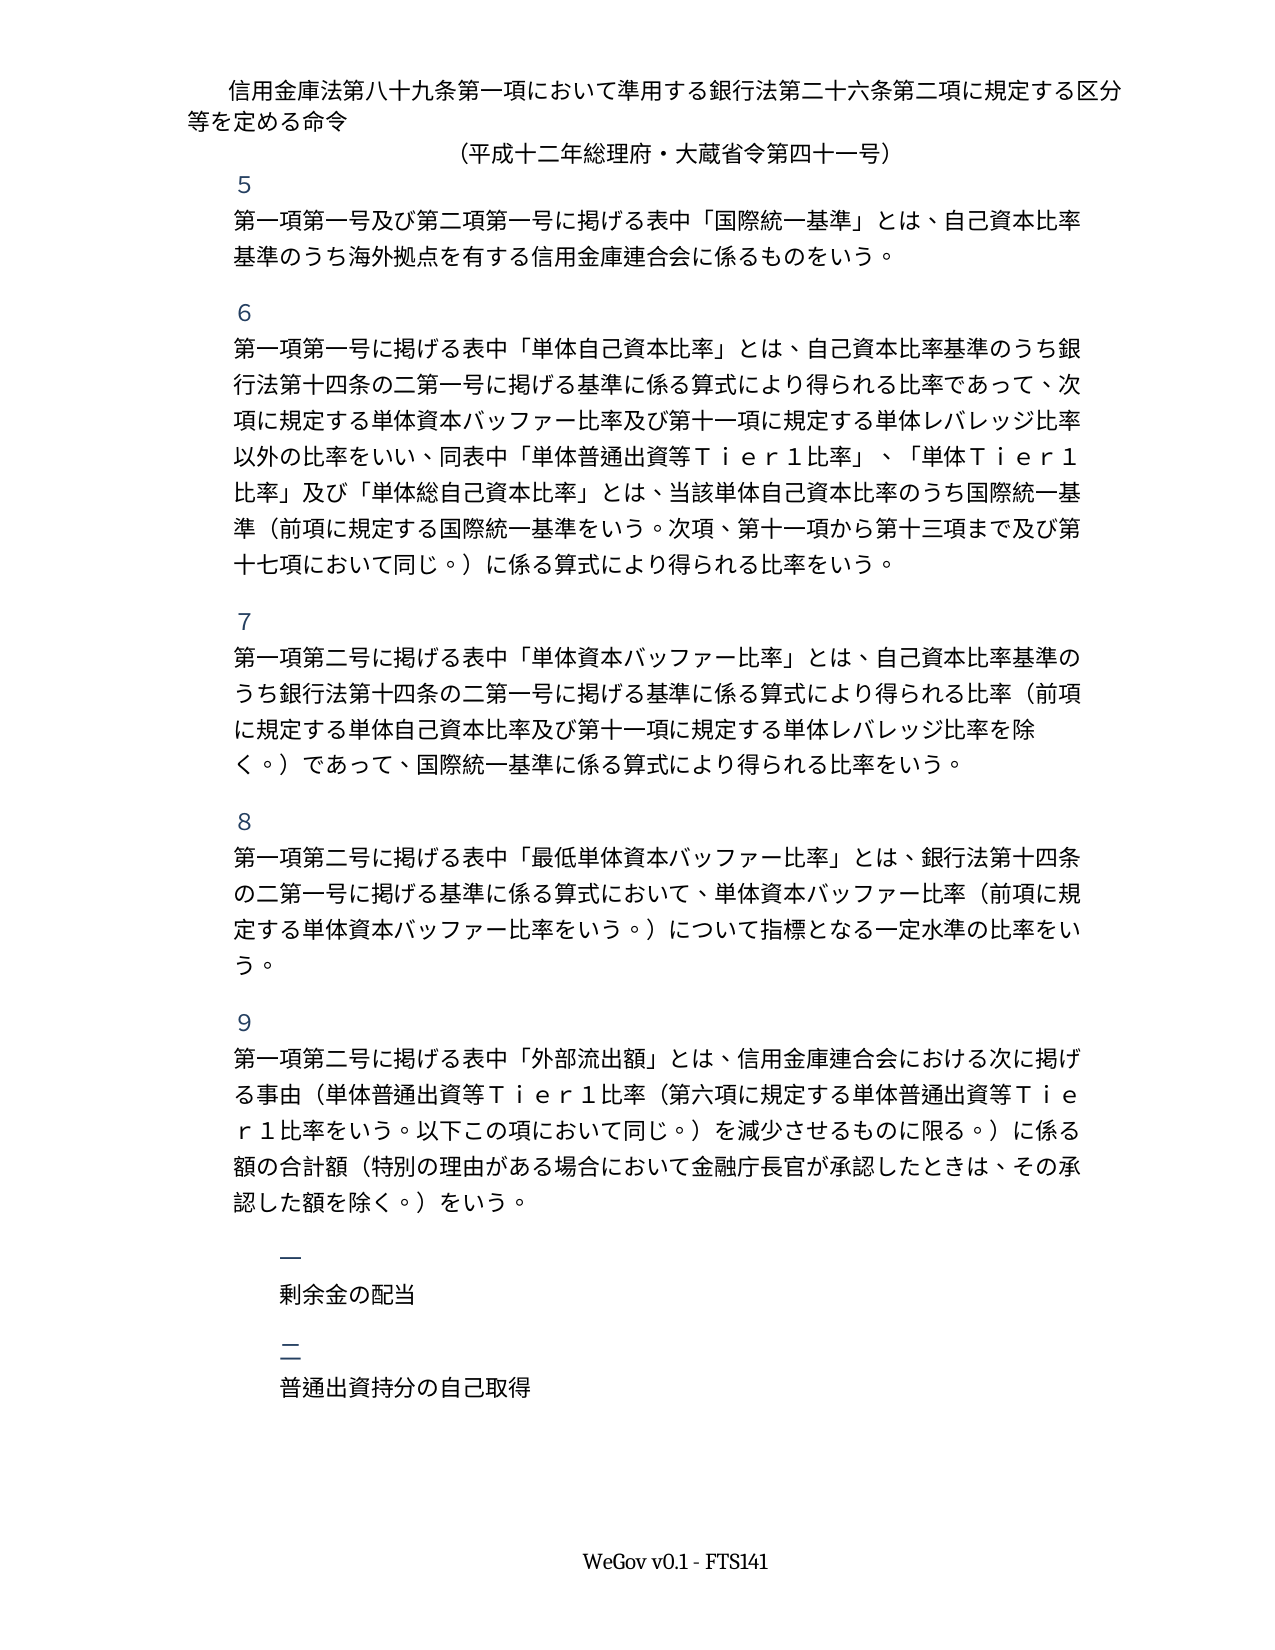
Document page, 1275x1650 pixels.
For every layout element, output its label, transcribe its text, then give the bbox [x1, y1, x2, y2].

text 第一項第二号に掲げる表中「外部流出額」とは、信用金庫連合会における次に掲げる事由（単体普通出資等Ｔｉｅｒ１比率（第六項に規定する単体普通出資等Ｔｉｅｒ１比率をいう。以下この項において同じ。）を減少させるものに限る。）に係る額の合計額（特別の理由がある場合において金融庁長官が承認したときは、その承認した額を除く。）をいう。 [233, 1043, 1087, 1218]
text 第一項第一号に掲げる表中「単体自己資本比率」とは、自己資本比率基準のうち銀行法第十四条の二第一号に掲げる基準に係る算式により得られる比率であって、次項に規定する単体資本バッファー比率及び第十一項に規定する単体レバレッジ比率以外の比率をいい、同表中「単体普通出資等Ｔｉｅｒ１比率」、「単体Ｔｉｅｒ１比率」及び「単体総自己資本比率」とは、当該単体自己資本比率のうち国際統一基準（前項に規定する国際統一基準をいう。次項、第十一項から第十三項まで及び第十七項において同じ。）に係る算式により得られる比率をいう。 [233, 333, 1087, 580]
text 剰余金の配当 [279, 1279, 1087, 1310]
subtitle ５ [233, 169, 1087, 200]
text 普通出資持分の自己取得 [279, 1372, 1087, 1403]
subtitle ７ [233, 606, 1087, 637]
text 第一項第二号に掲げる表中「最低単体資本バッファー比率」とは、銀行法第十四条の二第一号に掲げる基準に係る算式において、単体資本バッファー比率（前項に規定する単体資本バッファー比率をいう。）について指標となる一定水準の比率をいう。 [233, 842, 1087, 981]
text 第一項第二号に掲げる表中「単体資本バッファー比率」とは、自己資本比率基準のうち銀行法第十四条の二第一号に掲げる基準に係る算式により得られる比率（前項に規定する単体自己資本比率及び第十一項に規定する単体レバレッジ比率を除く。）であって、国際統一基準に係る算式により得られる比率をいう。 [233, 642, 1087, 781]
subtitle 一 [279, 1243, 1087, 1274]
subtitle 二 [279, 1336, 1087, 1367]
text 第一項第一号及び第二項第一号に掲げる表中「国際統一基準」とは、自己資本比率基準のうち海外拠点を有する信用金庫連合会に係るものをいう。 [233, 205, 1087, 272]
subtitle ８ [233, 806, 1087, 837]
subtitle ６ [233, 297, 1087, 329]
subtitle ９ [233, 1007, 1087, 1038]
